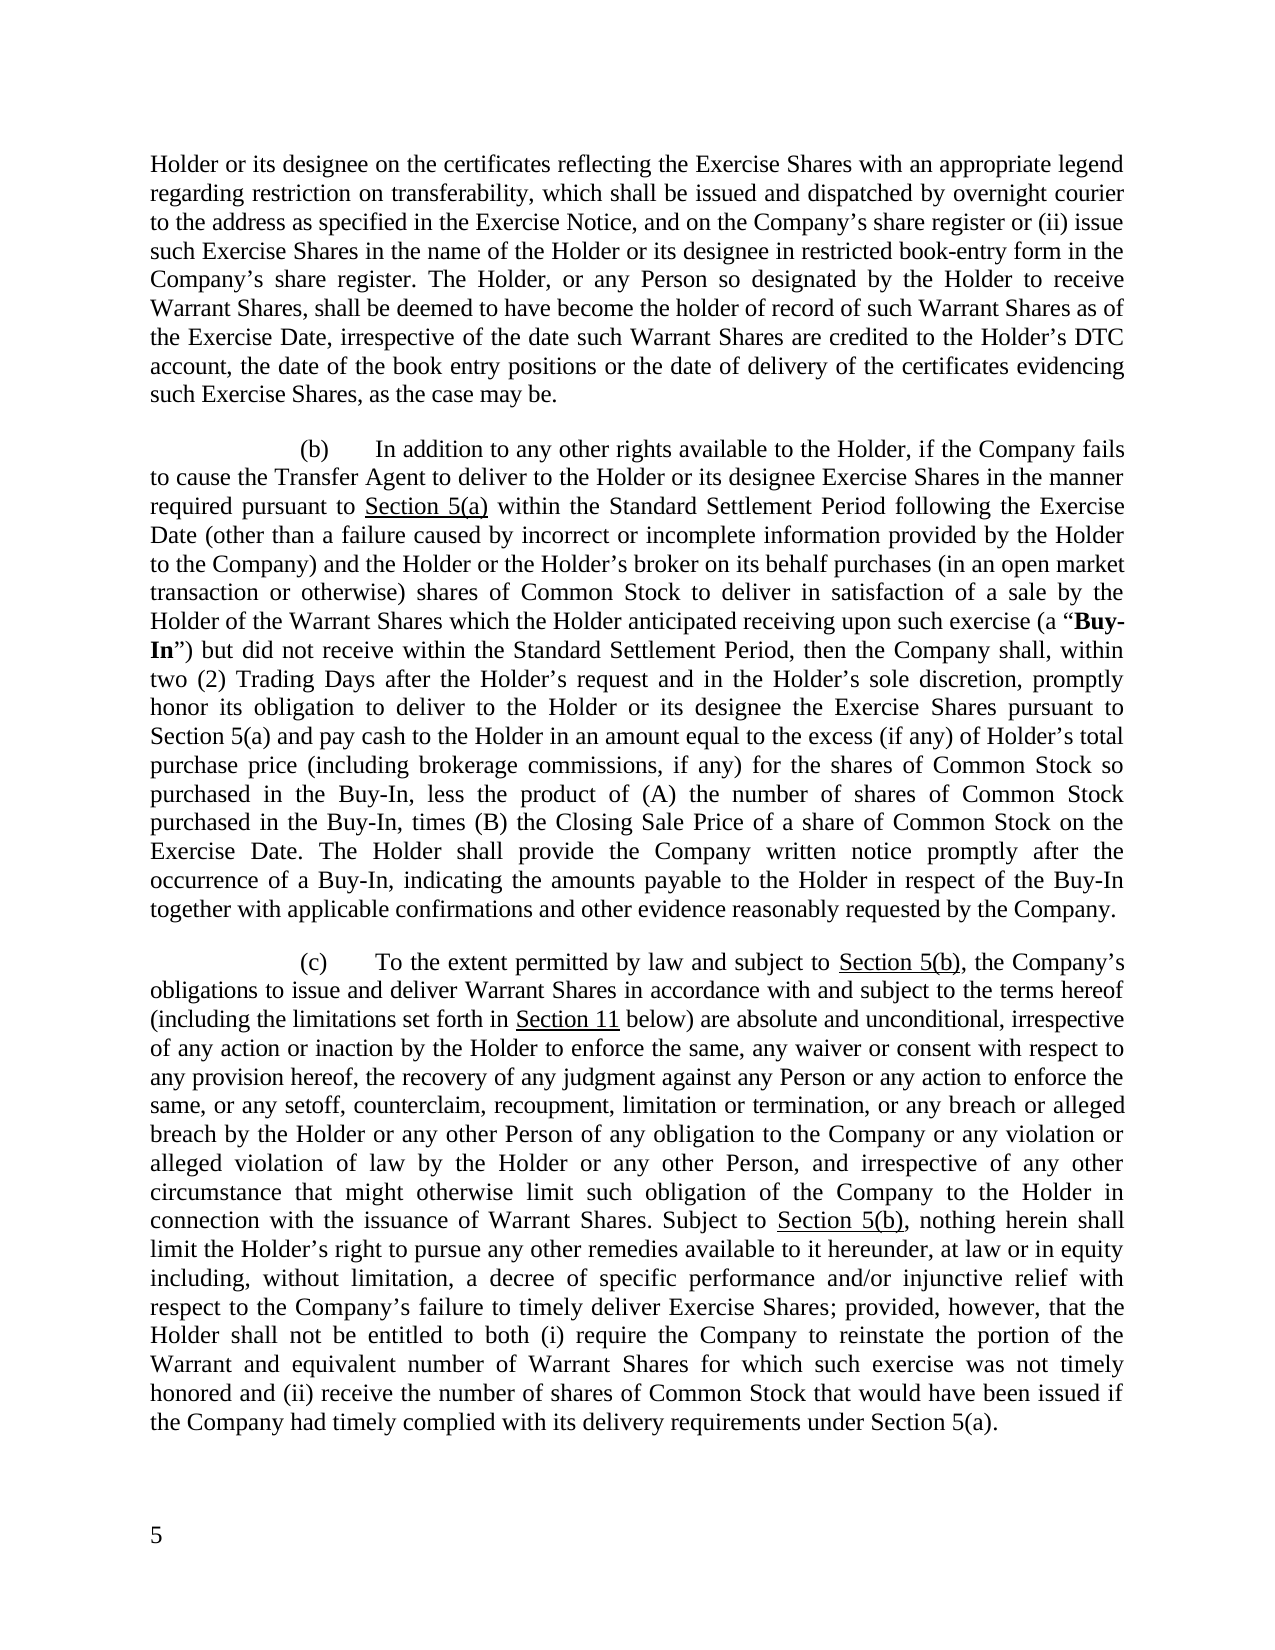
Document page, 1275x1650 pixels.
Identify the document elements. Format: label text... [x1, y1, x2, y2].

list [150, 150, 1125, 409]
list In addition to any other rights available to the Holder, if the Company fails to cause the Transfer Agent to deliver to the Holder or its designee Exercise Shares in the manner required pursuant to Section 5(a) within the Standard Settlement Period following the Exercise Date (other than a failure caused by incorrect or incomplete information provided by the Holder to the Company) and the Holder or the Holder’s broker on its behalf purchases (in an open market transaction or otherwise) shares of Common Stock to deliver in satisfaction of a sale by the Holder of the Warrant Shares which the Holder anticipated receiving upon such exercise (a “Buy-In”) but did not receive within the Standard Settlement Period, then the Company shall, within two (2) Trading Days after the Holder’s request and in the Holder’s sole discretion, promptly honor its obligation to deliver to the Holder or its designee the Exercise Shares pursuant to Section 5(a) and pay cash to the Holder in an amount equal to the excess (if any) of Holder’s total purchase price (including brokerage commissions, if any) for the shares of Common Stock so purchased in the Buy-In, less the product of (A) the number of shares of Common Stock purchased in the Buy-In, times (B) the Closing Sale Price of a share of Common Stock on the Exercise Date. The Holder shall provide the Company written notice promptly after the occurrence of a Buy-In, indicating the amounts payable to the Holder in respect of the Buy-In together with applicable confirmations and other evidence reasonably requested by the Company. [150, 434, 1125, 923]
list To the extent permitted by law and subject to Section 5(b), the Company’s obligations to issue and deliver Warrant Shares in accordance with and subject to the terms hereof (including the limitations set forth in Section 11 below) are absolute and unconditional, irrespective of any action or inaction by the Holder to enforce the same, any waiver or consent with respect to any provision hereof, the recovery of any judgment against any Person or any action to enforce the same, or any setoff, counterclaim, recoupment, limitation or termination, or any breach or alleged breach by the Holder or any other Person of any obligation to the Company or any violation or alleged violation of law by the Holder or any other Person, and irrespective of any other circumstance that might otherwise limit such obligation of the Company to the Holder in connection with the issuance of Warrant Shares. Subject to Section 5(b), nothing herein shall limit the Holder’s right to pursue any other remedies available to it hereunder, at law or in equity including, without limitation, a decree of specific performance and/or injunctive relief with respect to the Company’s failure to timely deliver Exercise Shares; provided, however, that the Holder shall not be entitled to both (i) require the Company to reinstate the portion of the Warrant and equivalent number of Warrant Shares for which such exercise was not timely honored and (ii) receive the number of shares of Common Stock that would have been issued if the Company had timely complied with its delivery requirements under Section 5(a). [150, 947, 1125, 1436]
